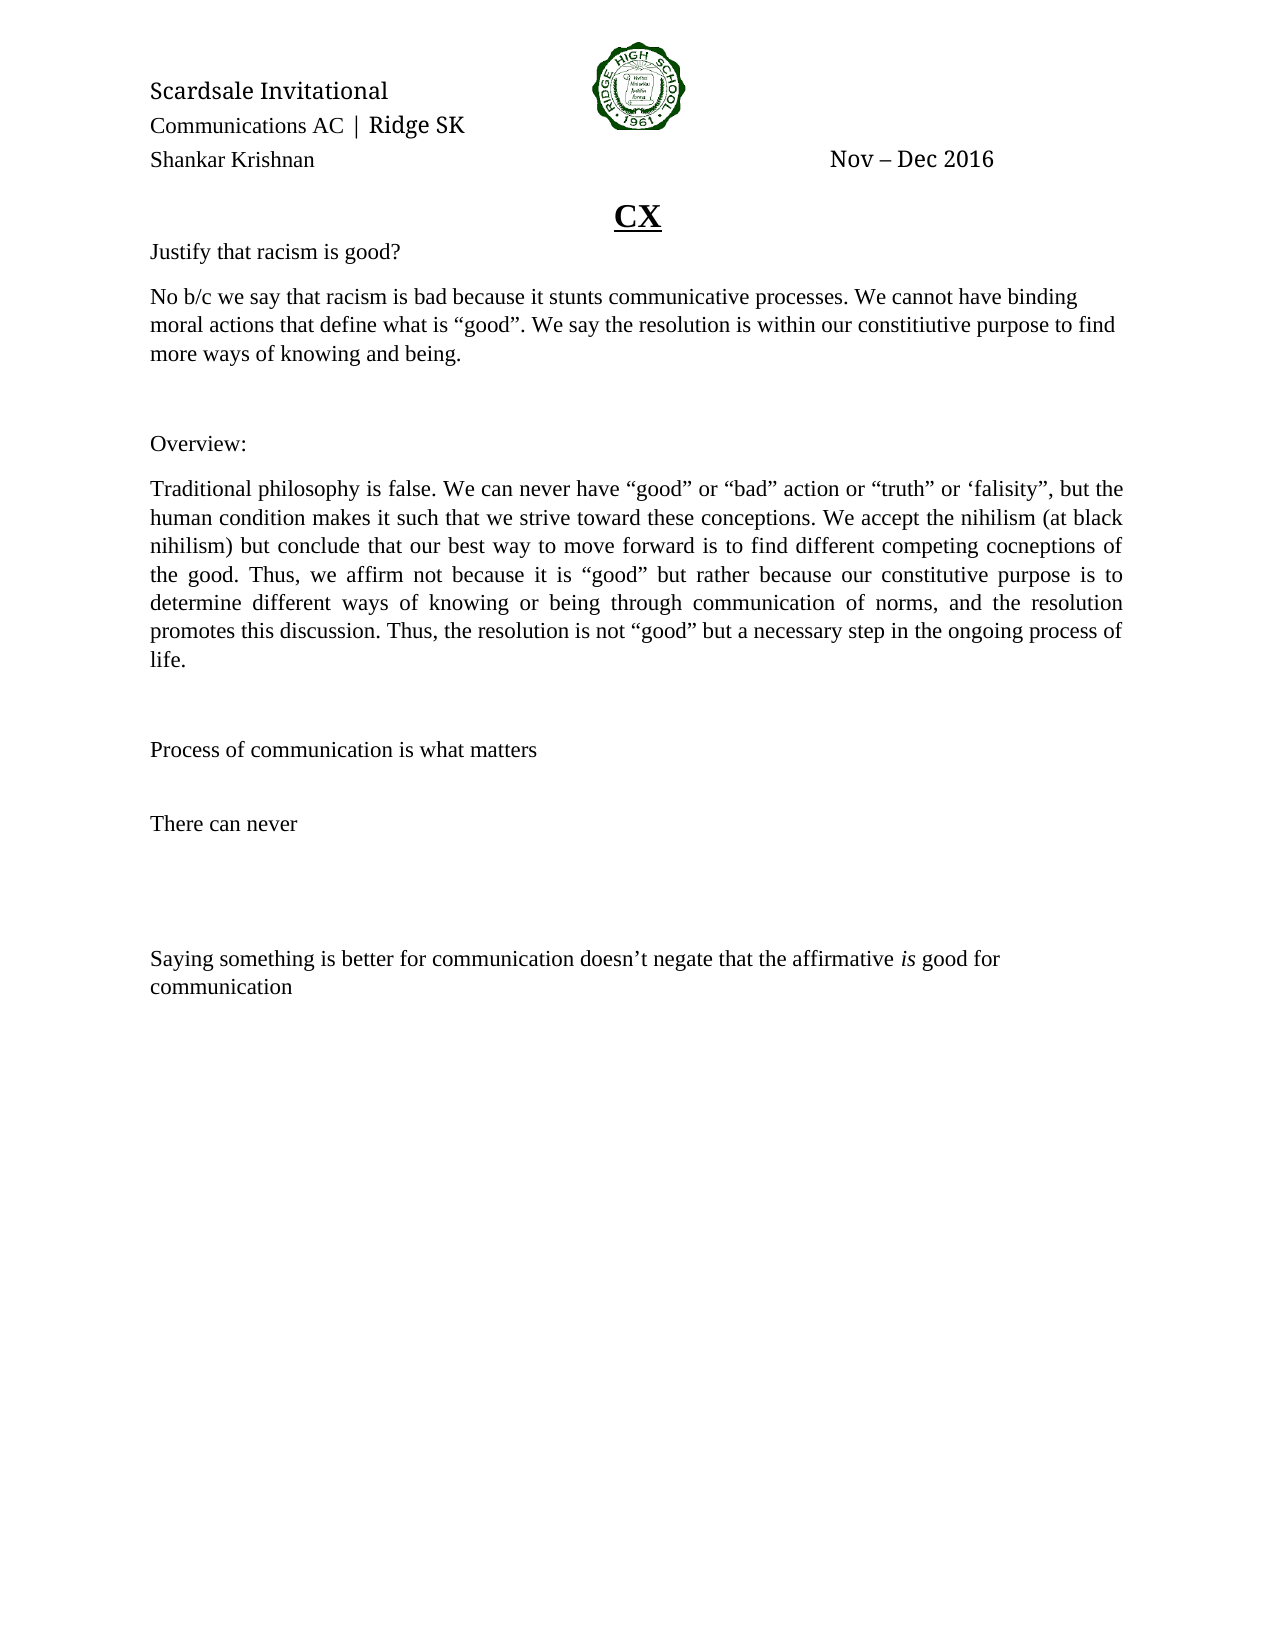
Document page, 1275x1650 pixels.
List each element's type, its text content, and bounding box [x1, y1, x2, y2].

text No b/c we say that racism is bad because it stunts communicative processes. We cannot have binding moral actions that define what is “good”. We say the resolution is within our constitiutive purpose to find more ways of knowing and being. [150, 283, 1125, 366]
text Traditional philosophy is false. We can never have “good” or “bad” action or “truth” or ‘falisity”, but the human condition makes it such that we strive toward these conceptions. We accept the nihilism (at black nihilism) but conclude that our best way to move forward is to find different competing cocneptions of the good. Thus, we affirm not because it is “good” but rather because our constitutive purpose is to determine different ways of knowing or being through communication of norms, and the resolution promotes this discussion. Thus, the resolution is not “good” but a necessary step in the ongoing process of life. [150, 475, 1125, 672]
picture [578, 42, 697, 130]
text Process of communication is what matters [150, 736, 1125, 762]
text There can never [150, 781, 1125, 836]
subtitle CX [150, 197, 1125, 235]
text Saying something is better for communication doesn’t negate that the affirmative is good for communication [150, 945, 1125, 1000]
text Justify that racism is good? [150, 238, 1125, 264]
text Overview: [150, 430, 1125, 457]
